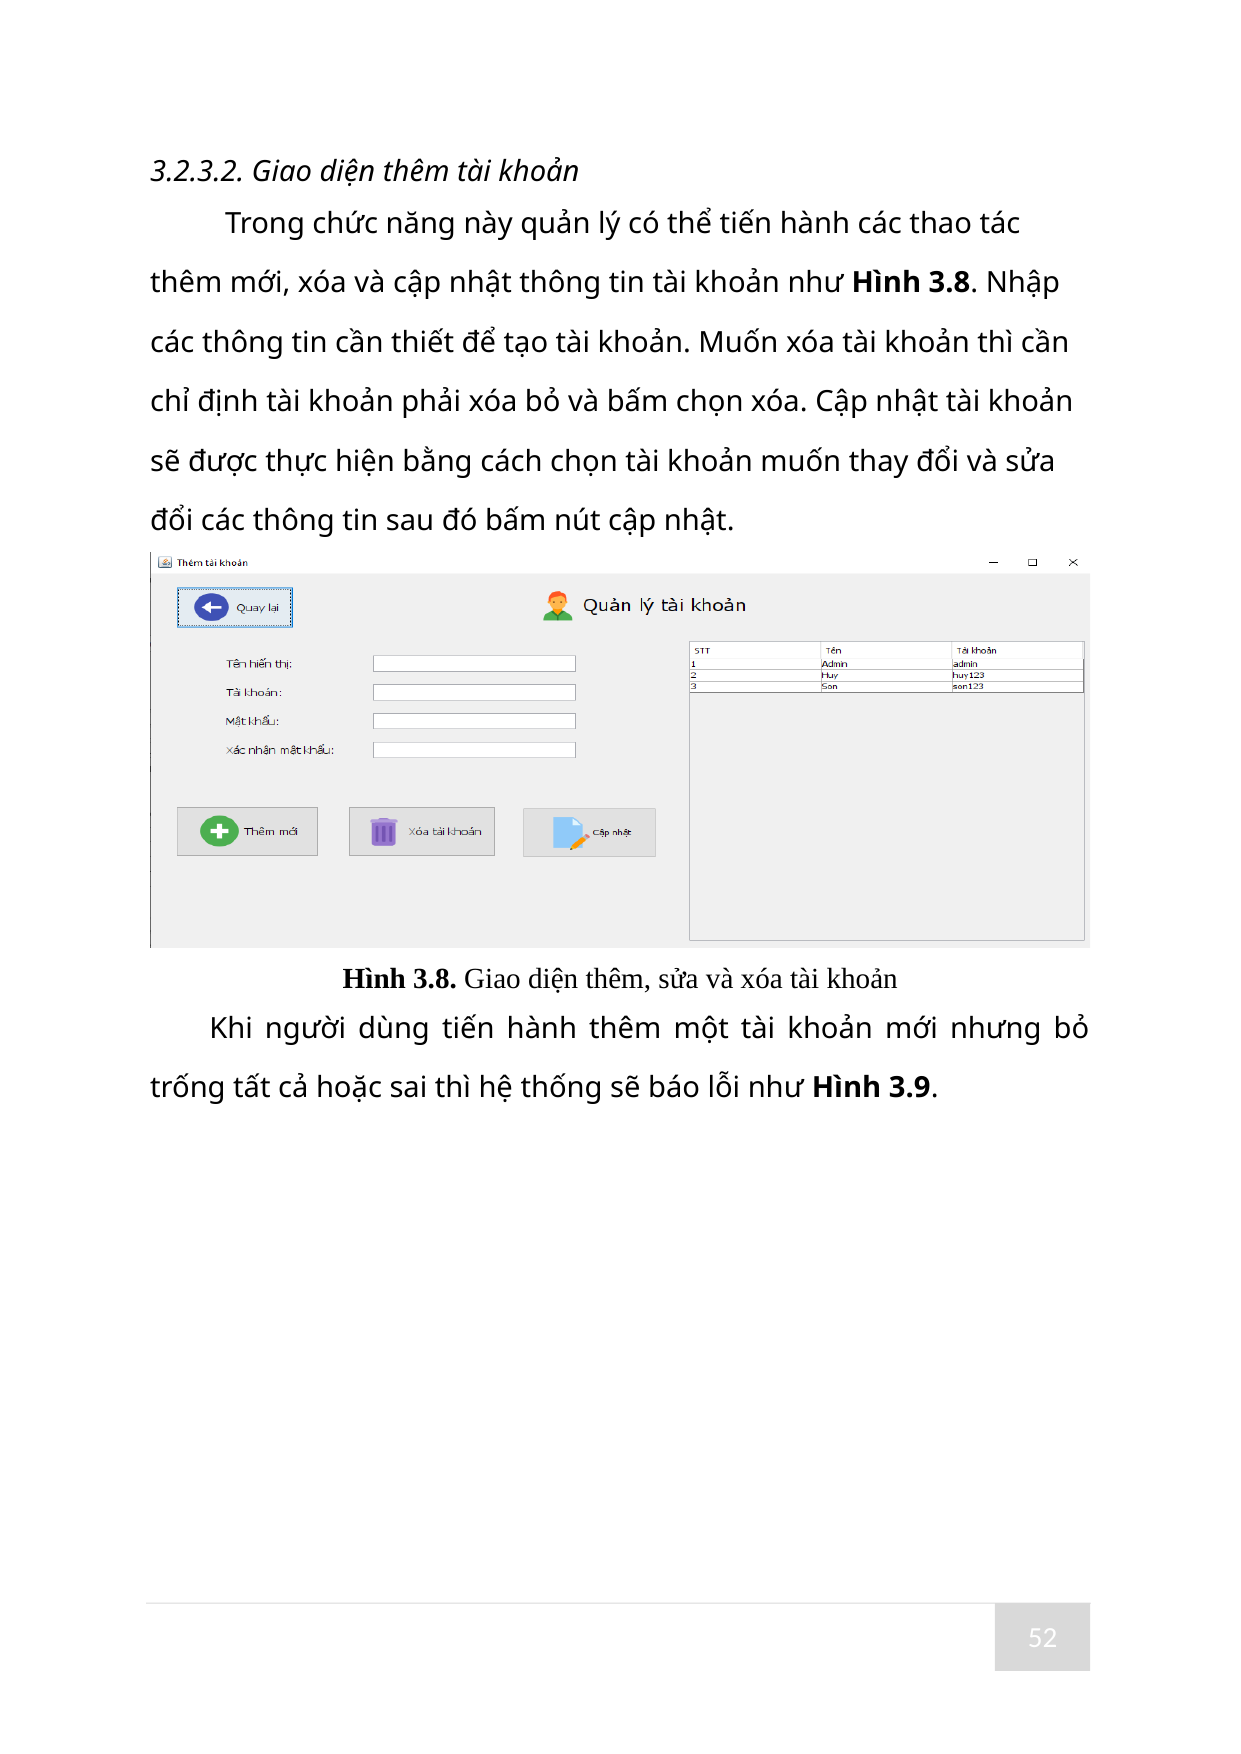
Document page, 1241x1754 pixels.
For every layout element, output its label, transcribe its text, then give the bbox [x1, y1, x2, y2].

text Trong chức năng này quản lý có thể tiến hành các thao tác thêm mới, xóa và cập nhật thông tin tài khoản như Hình 3.8. Nhập các thông tin cần thiết để tạo tài khoản. Muốn xóa tài khoản thì cần chỉ định tài khoản phải xóa bỏ và bấm chọn xóa. Cập nhật tài khoản sẽ được thực hiện bằng cách chọn tài khoản muốn thay đổi và sửa đổi các thông tin sau đó bấm nút cập nhật. [150, 202, 1090, 552]
subtitle 3.2.3.2. Giao diện thêm tài khoản [150, 150, 1090, 190]
text Hình 3.8. Giao diện thêm, sửa và xóa tài khoản [150, 961, 1090, 995]
text Khi người dùng tiến hành thêm một tài khoản mới nhưng bỏ trống tất cả hoặc sai thì hệ thống sẽ báo lỗi như Hình 3.9. [150, 1007, 1090, 1106]
picture [150, 552, 1091, 948]
